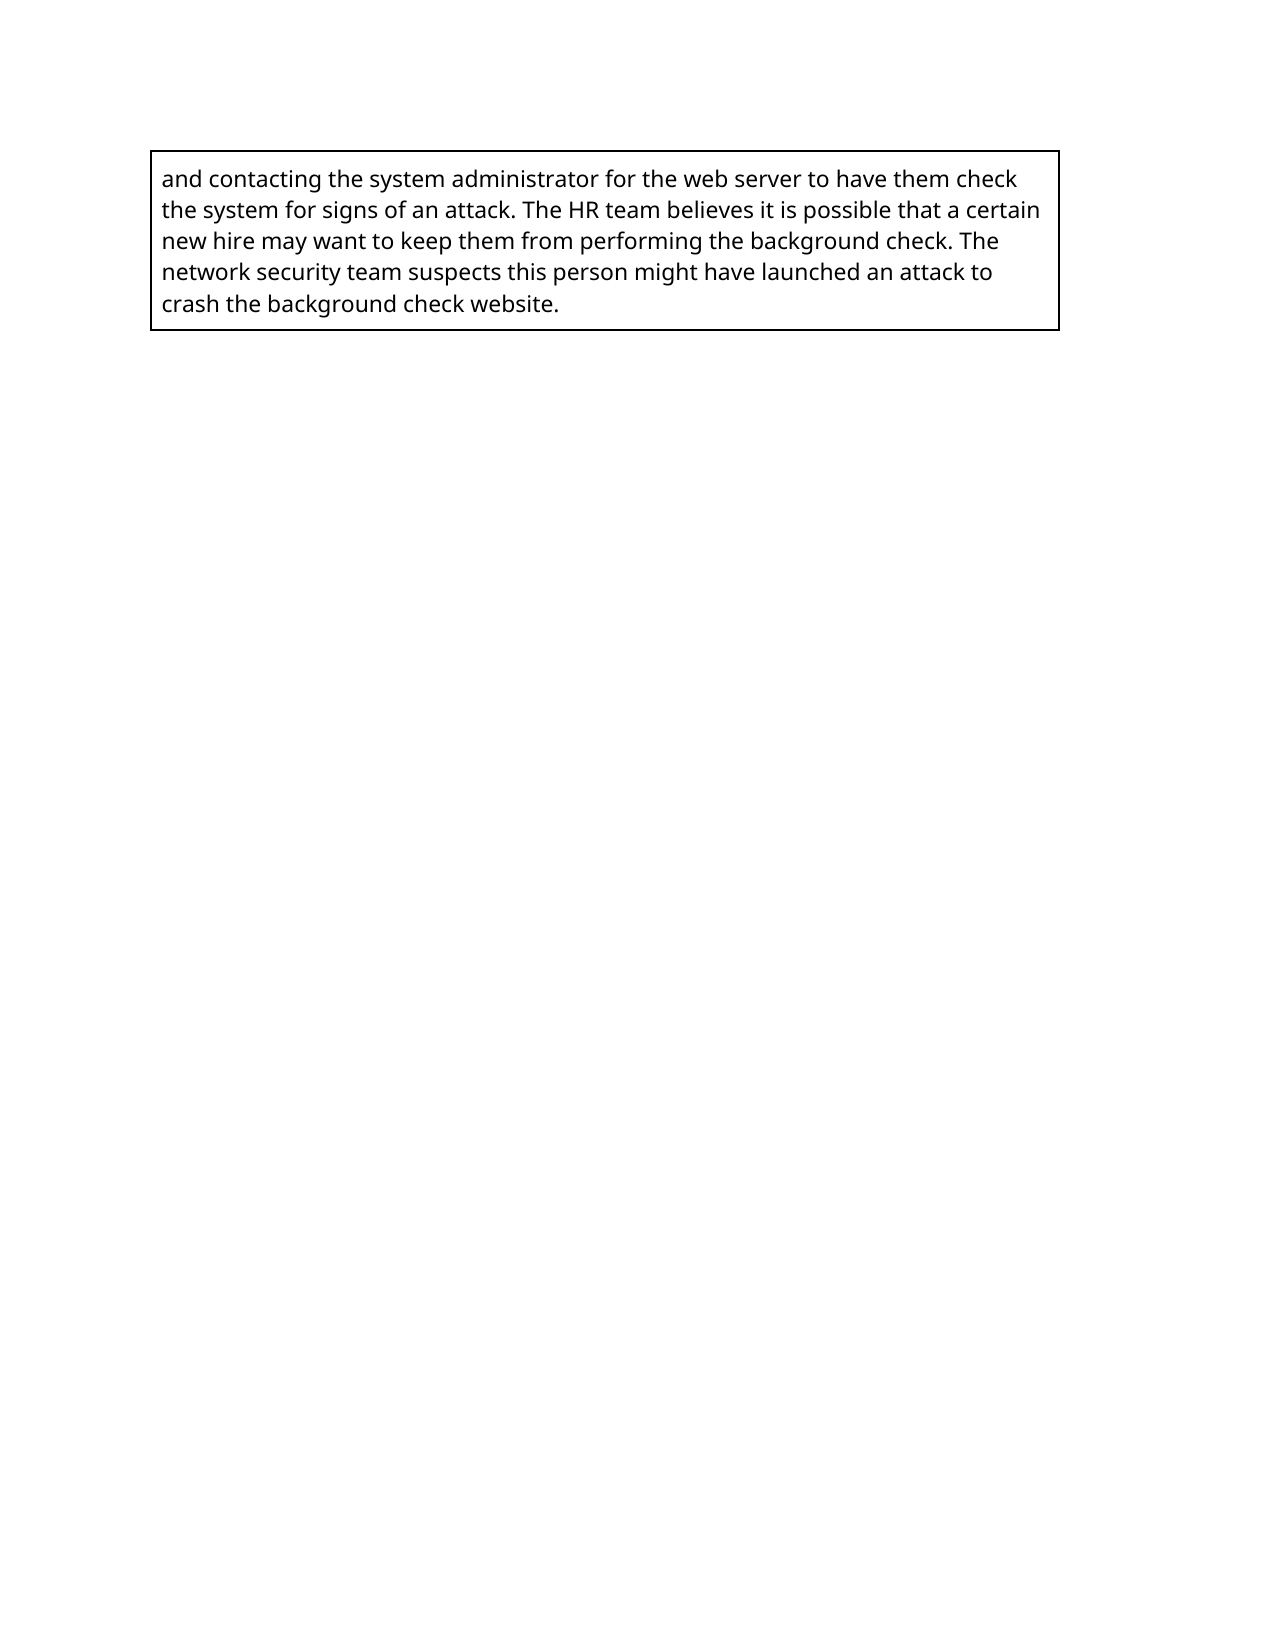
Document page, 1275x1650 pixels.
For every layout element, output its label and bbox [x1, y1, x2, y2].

table_cell [152, 152, 1058, 329]
